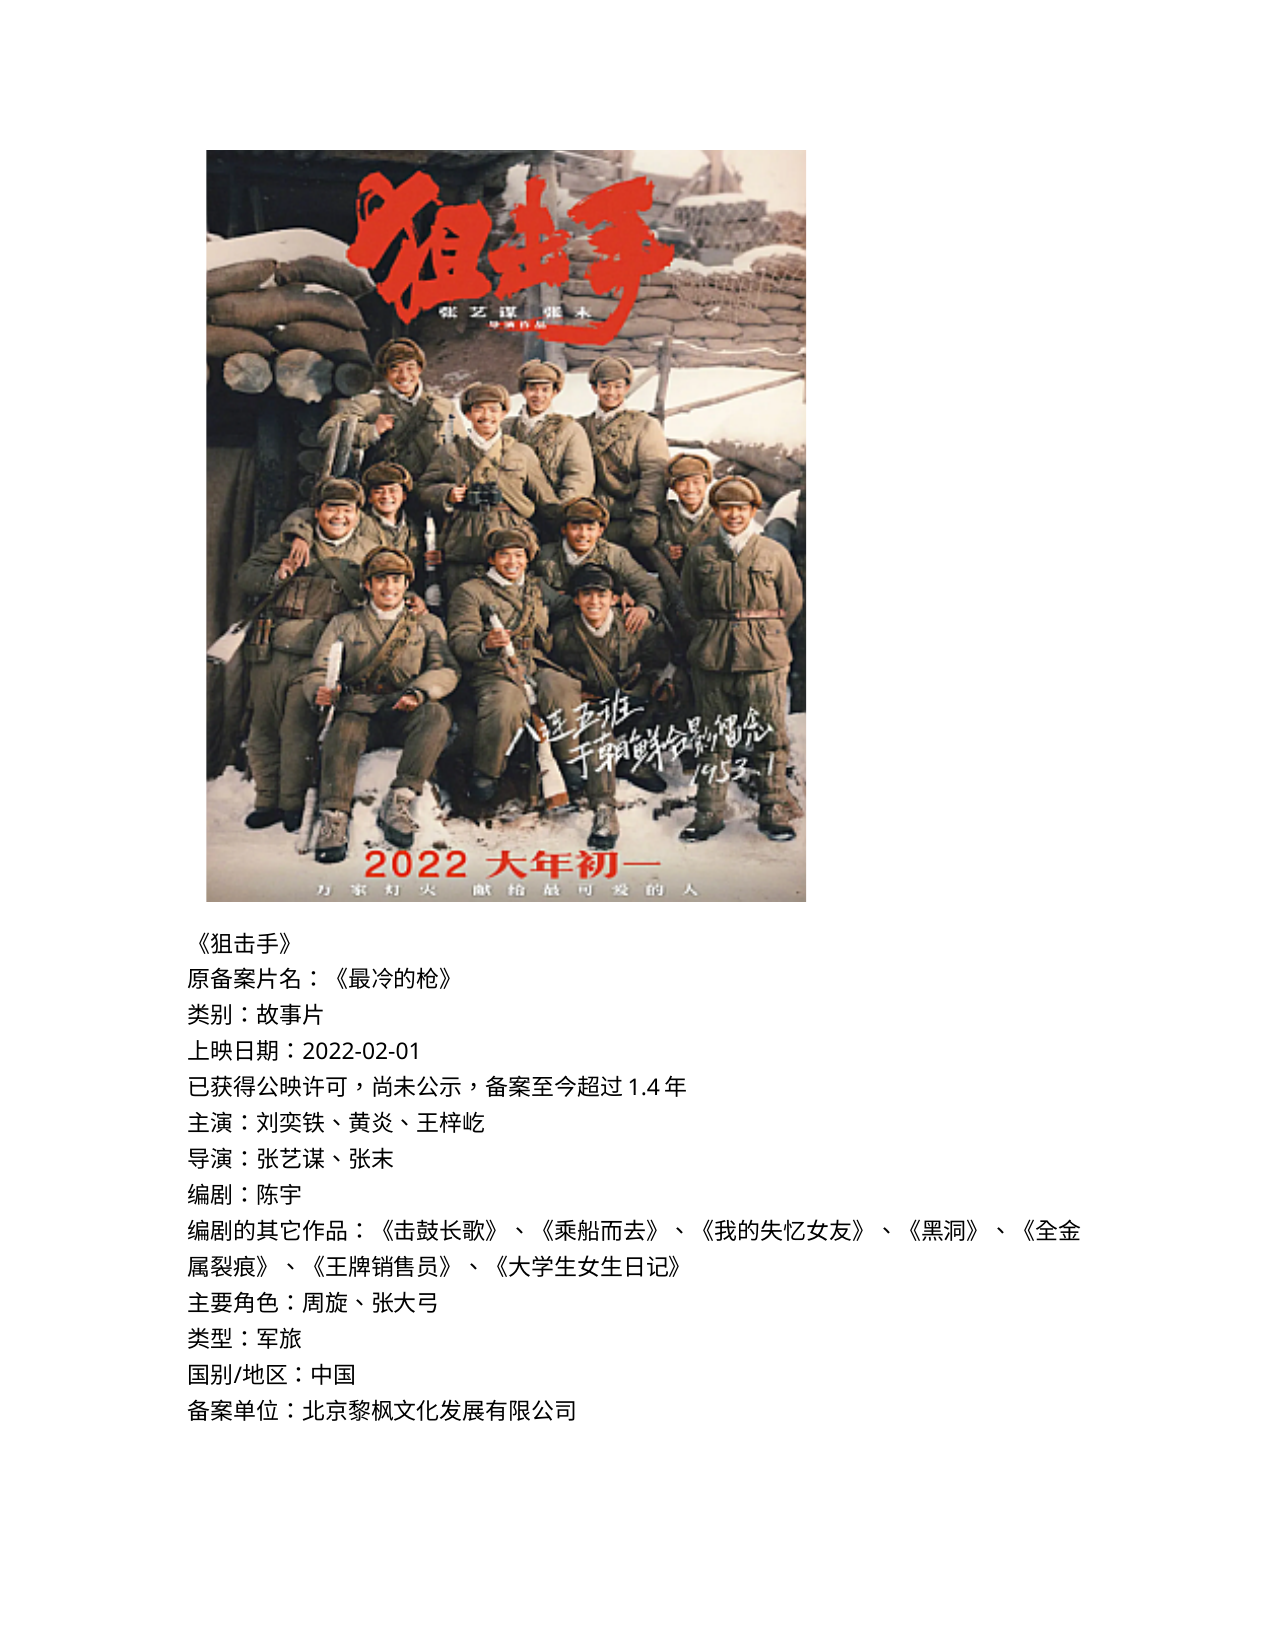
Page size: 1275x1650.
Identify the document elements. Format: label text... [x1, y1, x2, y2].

text 《狙击手》 原备案片名：《最冷的枪》 类别：故事片 上映日期：2022-02-01 已获得公映许可，尚未公示，备案至今超过1.4年 主演：刘奕铁、黄炎、王梓屹 导演：张艺谋、张末 编剧：陈宇 编剧的其它作品：《击鼓长歌》、《乘船而去》、《我的失忆女友》、《黑洞》、《全金属裂痕》、《王牌销售员》、《大学生女生日记》 主要角色：周旋、张大弓 类型：军旅 国别/地区：中国 备案单位：北京黎枫文化发展有限公司 [187, 927, 1087, 1426]
picture [206, 150, 807, 902]
